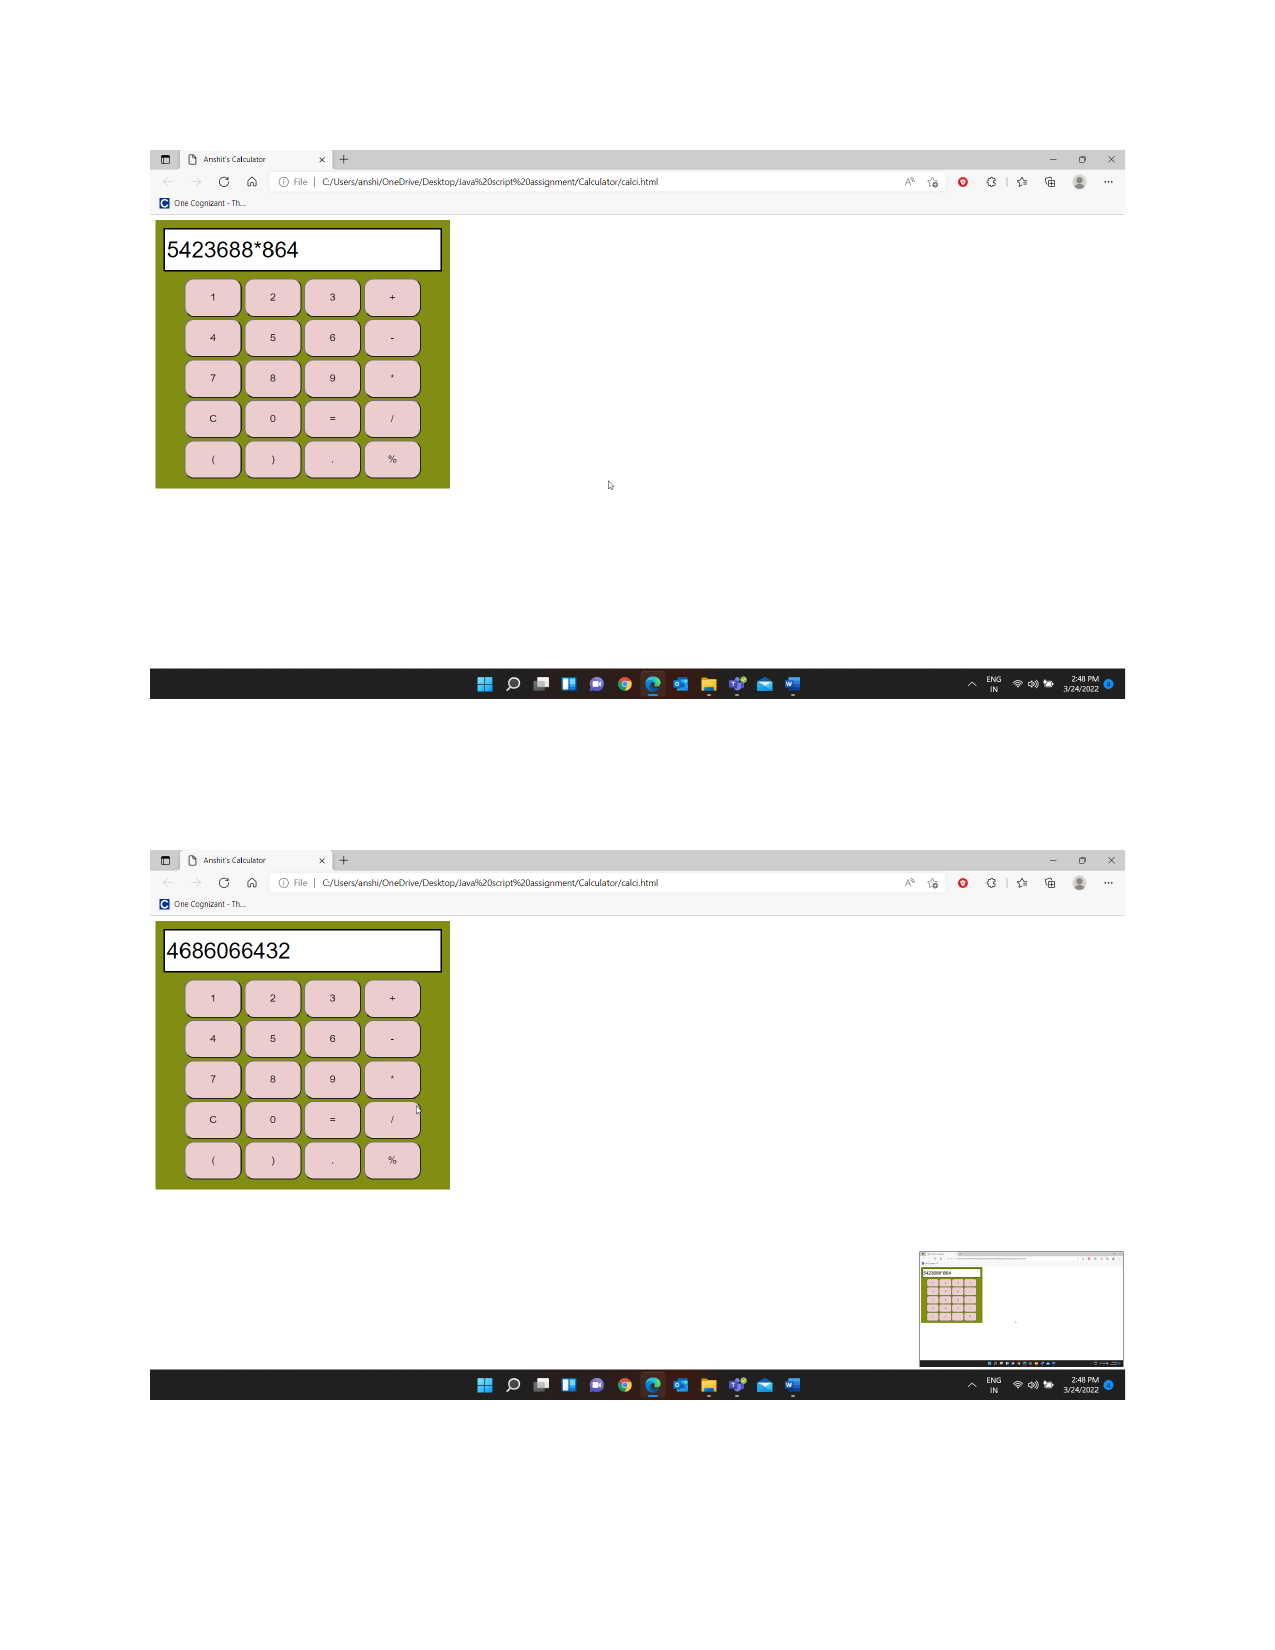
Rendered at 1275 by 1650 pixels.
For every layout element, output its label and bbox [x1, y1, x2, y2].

picture [150, 150, 1125, 699]
picture [150, 850, 1125, 1400]
